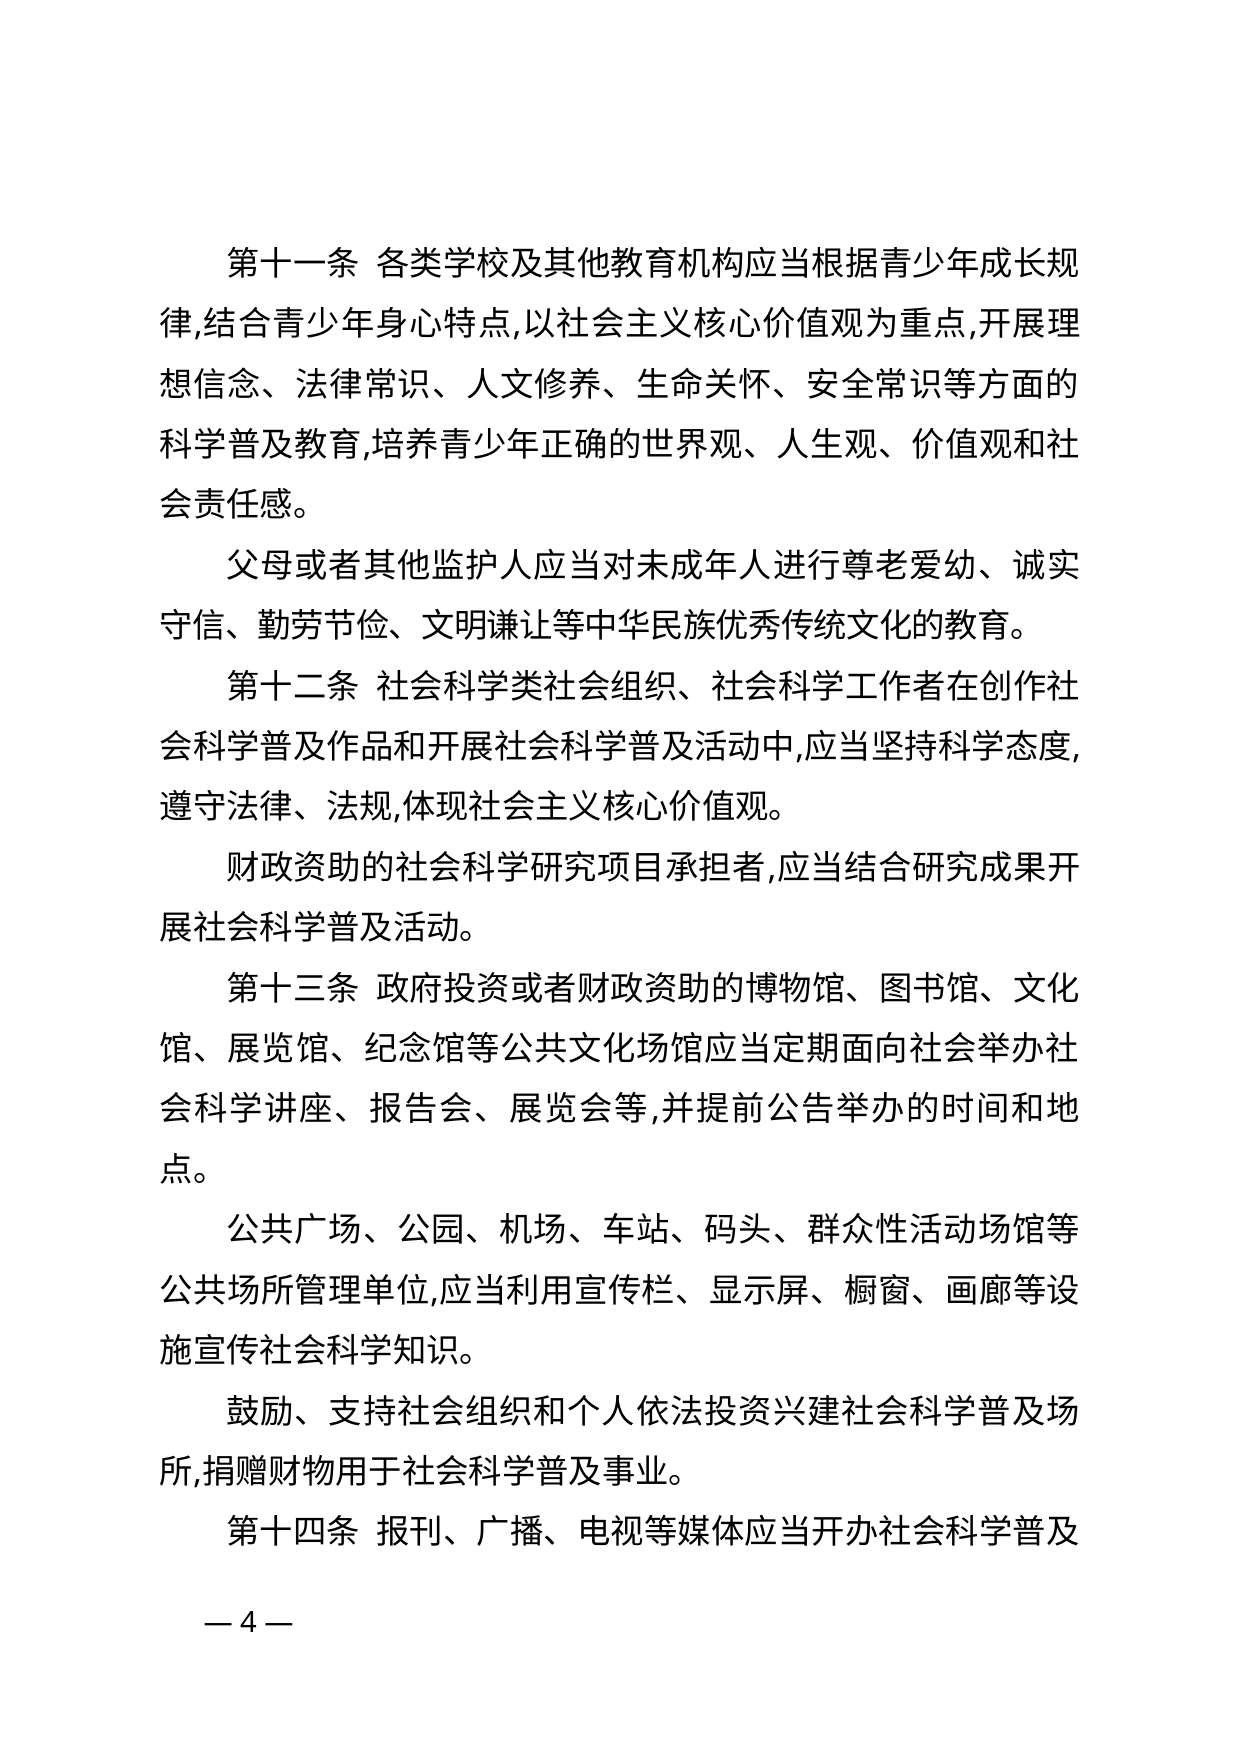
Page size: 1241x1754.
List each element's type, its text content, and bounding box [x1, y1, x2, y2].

text 第十二条 社会科学类社会组织、社会科学工作者在创作社会科学普及作品和开展社会科学普及活动中,应当坚持科学态度,遵守法律、法规,体现社会主义核心价值观。 [159, 647, 1081, 828]
text 第十一条 各类学校及其他教育机构应当根据青少年成长规律,结合青少年身心特点,以社会主义核心价值观为重点,开展理想信念、法律常识、人文修养、生命关怀、安全常识等方面的科学普及教育,培养青少年正确的世界观、人生观、价值观和社会责任感。 [159, 224, 1081, 526]
text 公共广场、公园、机场、车站、码头、群众性活动场馆等公共场所管理单位,应当利用宣传栏、显示屏、橱窗、画廊等设施宣传社会科学知识。 [159, 1191, 1081, 1372]
text 鼓励、支持社会组织和个人依法投资兴建社会科学普及场所,捐赠财物用于社会科学普及事业。 [159, 1372, 1081, 1493]
text 财政资助的社会科学研究项目承担者,应当结合研究成果开展社会科学普及活动。 [159, 828, 1081, 949]
text 父母或者其他监护人应当对未成年人进行尊老爱幼、诚实守信、勤劳节俭、文明谦让等中华民族优秀传统文化的教育。 [159, 526, 1081, 647]
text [159, 1493, 1081, 1553]
text 第十三条 政府投资或者财政资助的博物馆、图书馆、文化馆、展览馆、纪念馆等公共文化场馆应当定期面向社会举办社会科学讲座、报告会、展览会等,并提前公告举办的时间和地点。 [159, 949, 1081, 1191]
